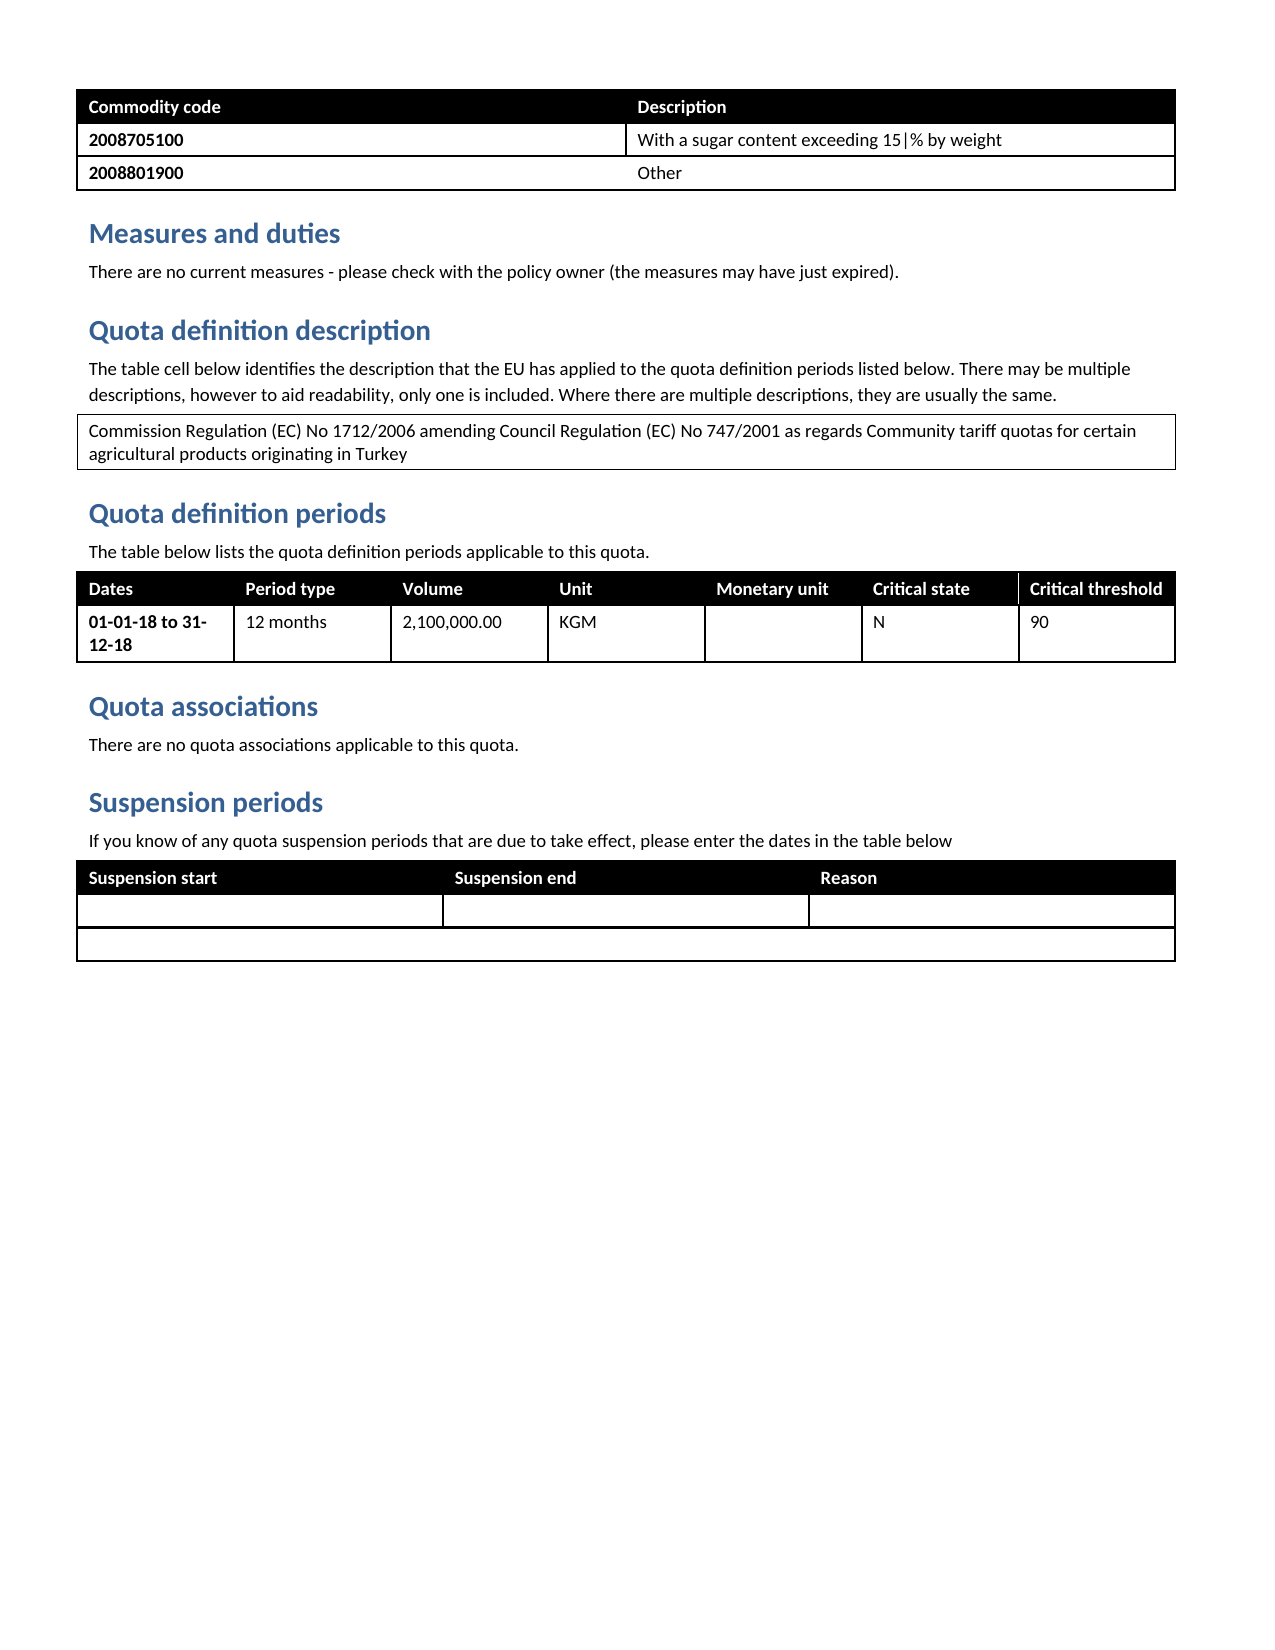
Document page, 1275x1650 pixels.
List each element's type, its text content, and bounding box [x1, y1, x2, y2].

table_cell [706, 606, 861, 661]
table_header Reason [809, 862, 1174, 893]
table_header Volume [391, 573, 548, 604]
table_header Description [626, 91, 1174, 122]
table_header Monetary unit [705, 573, 862, 604]
subtitle Quota definition description [88, 312, 1186, 348]
table_header Suspension start [78, 862, 443, 893]
table_cell [78, 895, 442, 926]
subtitle Suspension periods [88, 784, 1186, 820]
table_header Commodity code [78, 91, 626, 122]
table_header Commission Regulation (EC) No 1712/2006 amending Council Regulation (EC) No 747/2001 as regards Community tariff quotas for certain agricultural products originating in Turkey [78, 415, 1175, 469]
table_cell [78, 929, 443, 960]
table_cell [443, 929, 809, 960]
table_cell 90 [1020, 606, 1174, 661]
table_header Suspension end [443, 862, 809, 893]
table_cell [809, 929, 1174, 960]
table_header Period type [234, 573, 391, 604]
table_cell 2008801900 [78, 157, 626, 188]
subtitle Measures and duties [88, 216, 1186, 251]
text There are no current measures - please check with the policy owner (the measures may have just expired). [88, 261, 1186, 284]
table_cell 01-01-18 to 31-12-18 [78, 606, 233, 661]
subtitle Quota definition periods [88, 495, 1186, 531]
table_cell N [863, 606, 1018, 661]
table_header Critical state [862, 573, 1018, 604]
text There are no quota associations applicable to this quota. [88, 733, 1186, 756]
text The table cell below identifies the description that the EU has applied to the quota definition periods listed below. There may be multiple descriptions, however to aid readability, only one is included. Where there are multiple descriptions, they are usually the same. [88, 357, 1186, 406]
text If you know of any quota suspension periods that are due to take effect, please enter the dates in the table below [88, 829, 1186, 852]
table_header Critical threshold [1019, 573, 1174, 604]
table_cell Other [626, 157, 1174, 188]
table_cell [810, 895, 1174, 926]
table_cell With a sugar content exceeding 15|% by weight [627, 124, 1174, 155]
table_cell 2008705100 [78, 124, 625, 155]
table_cell [444, 895, 808, 926]
table_cell KGM [549, 606, 704, 661]
table_header Dates [78, 573, 234, 604]
subtitle Quota associations [88, 688, 1186, 723]
text The table below lists the quota definition periods applicable to this quota. [88, 540, 1186, 563]
table_header Unit [548, 573, 705, 604]
table_cell 12 months [235, 606, 390, 661]
table_cell 2,100,000.00 [392, 606, 547, 661]
